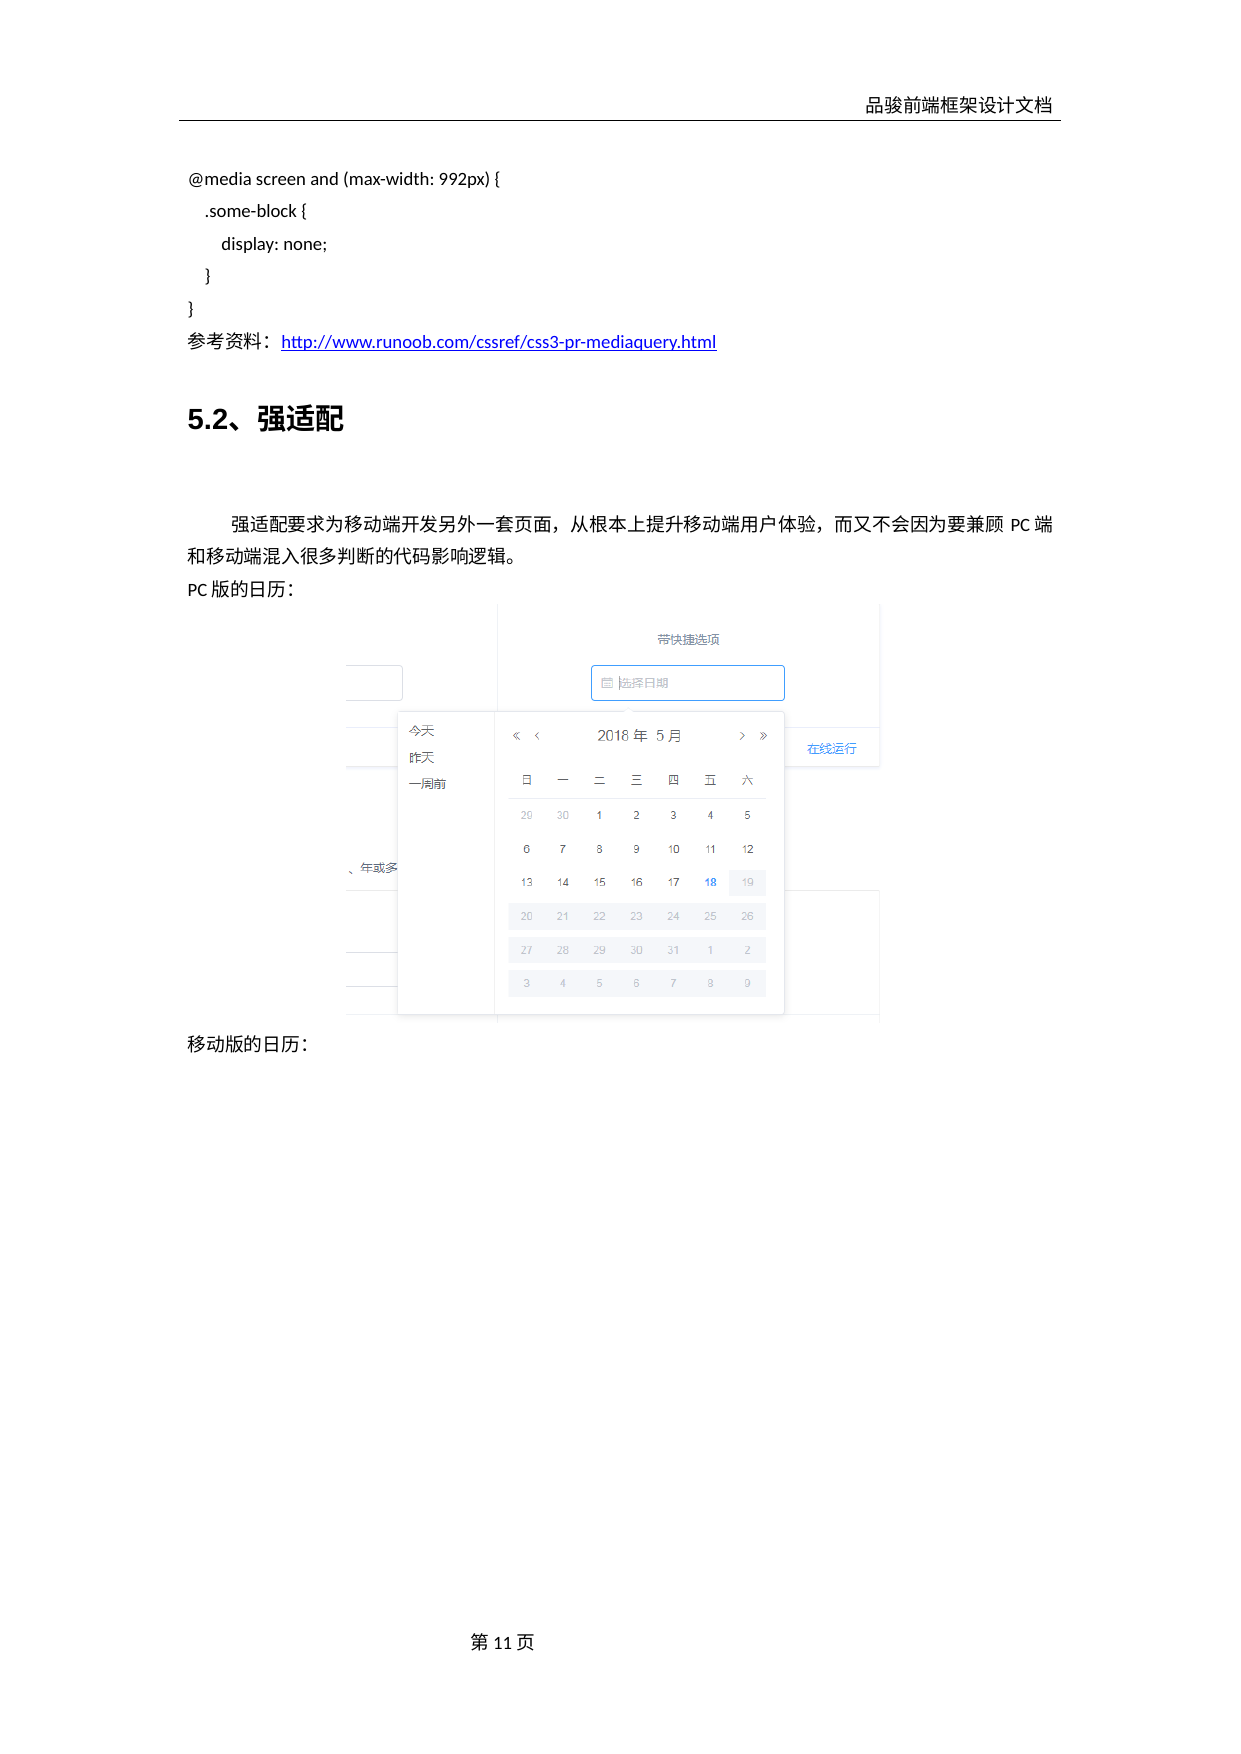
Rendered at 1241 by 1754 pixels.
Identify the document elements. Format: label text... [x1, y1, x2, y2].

text .some-block { [187, 194, 1053, 227]
text display: none; [187, 227, 1053, 259]
text 移动版的日历： [187, 1027, 1053, 1059]
subtitle 5.2、强适配 [187, 384, 1053, 449]
text @media screen and (max-width: 992px) { [187, 162, 1053, 194]
text } [187, 292, 1053, 324]
text } [187, 259, 1053, 292]
text 强适配要求为移动端开发另外一套页面，从根本上提升移动端用户体验，而又不会因为要兼顾PC端和移动端混入很多判断的代码影响逻辑。 [187, 507, 1053, 572]
picture [346, 604, 894, 1023]
text 参考资料：http://www.runoob.com/cssref/css3-pr-mediaquery.html [187, 324, 1053, 357]
text PC版的日历： [187, 572, 1053, 604]
